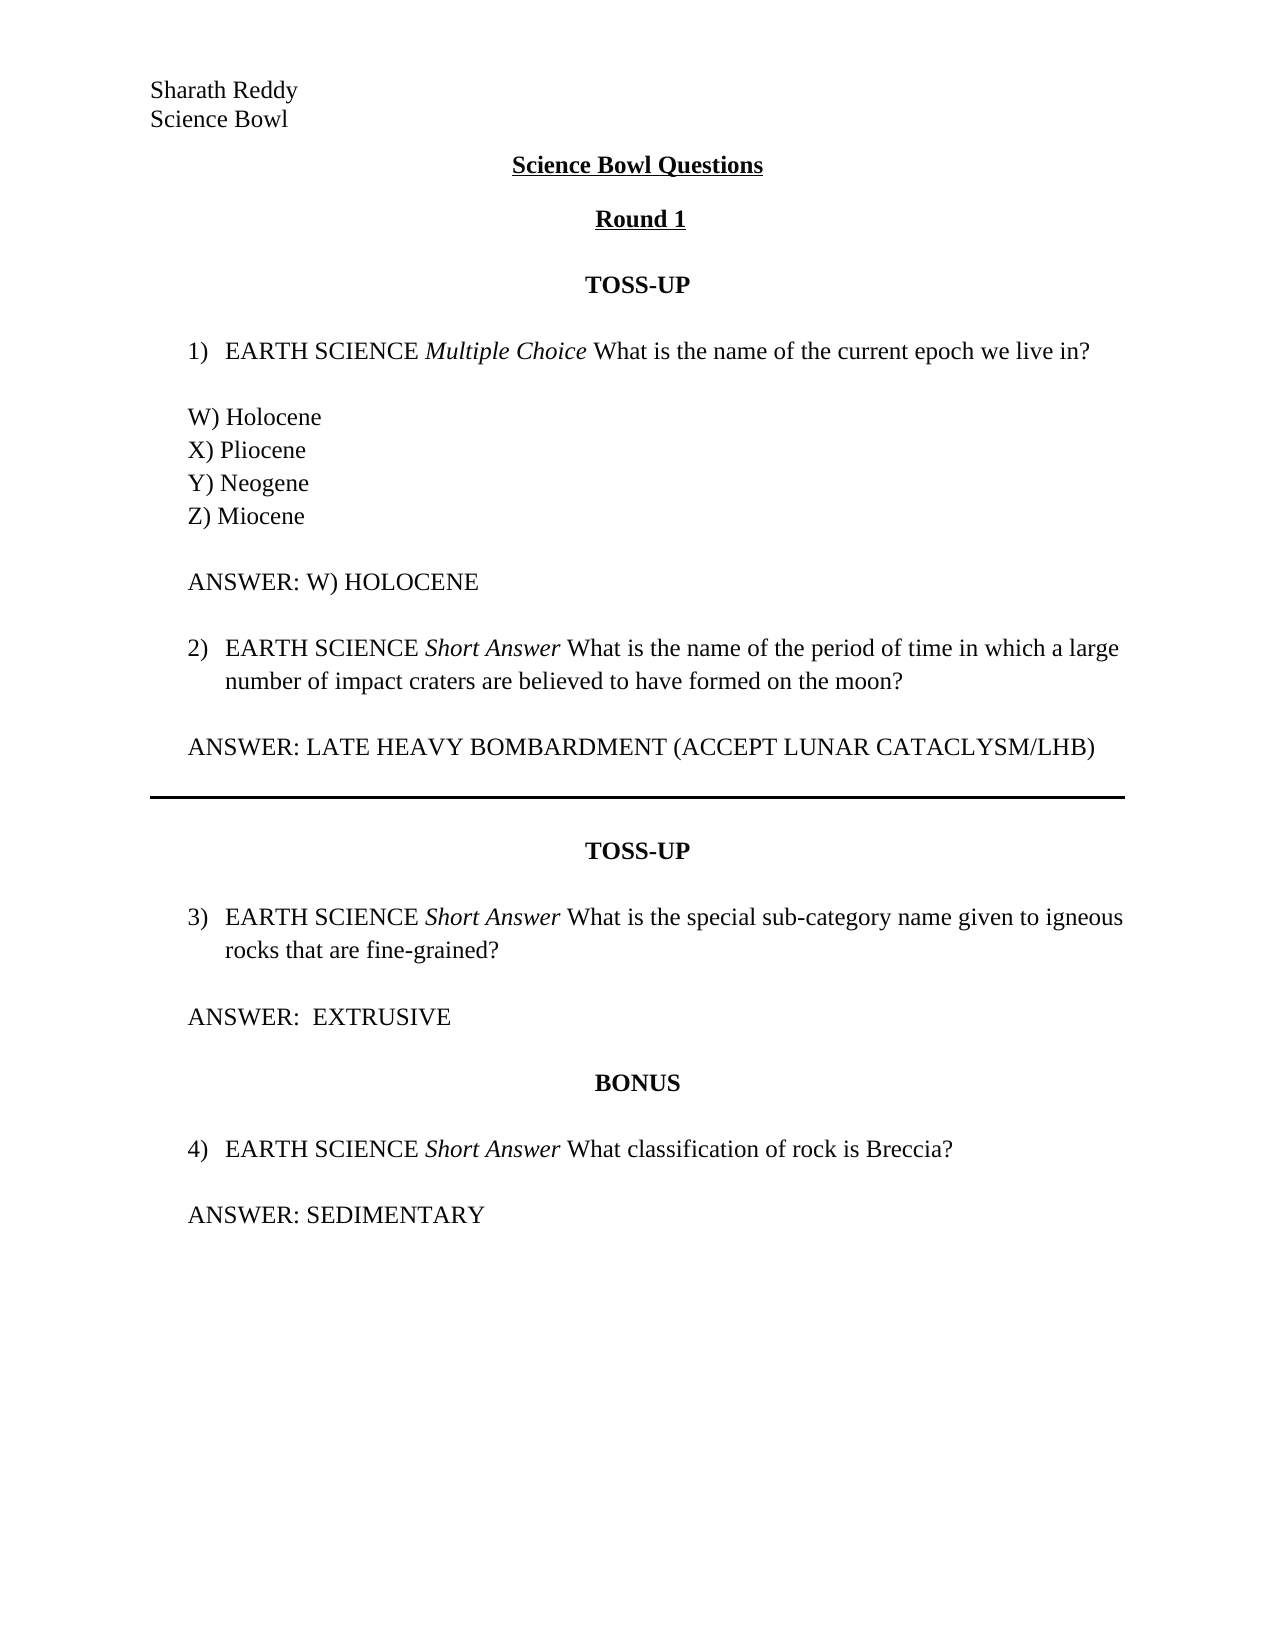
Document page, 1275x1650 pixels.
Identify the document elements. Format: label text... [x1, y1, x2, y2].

text Y) Neogene [150, 468, 1125, 497]
text Round 1 [150, 204, 1125, 233]
text BONUS [150, 1068, 1125, 1096]
list EARTH SCIENCE Multiple Choice What is the name of the current epoch we live in? [187, 336, 1125, 365]
text TOSS-UP [150, 836, 1125, 865]
text ANSWER: SEDIMENTARY [150, 1200, 1125, 1228]
list EARTH SCIENCE Short Answer What is the name of the period of time in which a large number of impact craters are believed to have formed on the moon? [187, 633, 1125, 695]
text TOSS-UP [150, 270, 1125, 299]
text ANSWER: LATE HEAVY BOMBARDMENT (ACCEPT LUNAR CATACLYSM/LHB) [150, 732, 1125, 761]
text Z) Miocene [150, 501, 1125, 530]
text W) Holocene [150, 402, 1125, 431]
text Science Bowl Questions [150, 150, 1125, 179]
text X) Pliocene [150, 435, 1125, 464]
list EARTH SCIENCE Short Answer What is the special sub-category name given to igneous rocks that are fine-grained? [187, 902, 1125, 964]
list EARTH SCIENCE Short Answer What classification of rock is Breccia? [187, 1134, 1125, 1162]
text ANSWER: W) HOLOCENE [150, 567, 1125, 596]
text ANSWER: EXTRUSIVE [150, 1002, 1125, 1030]
